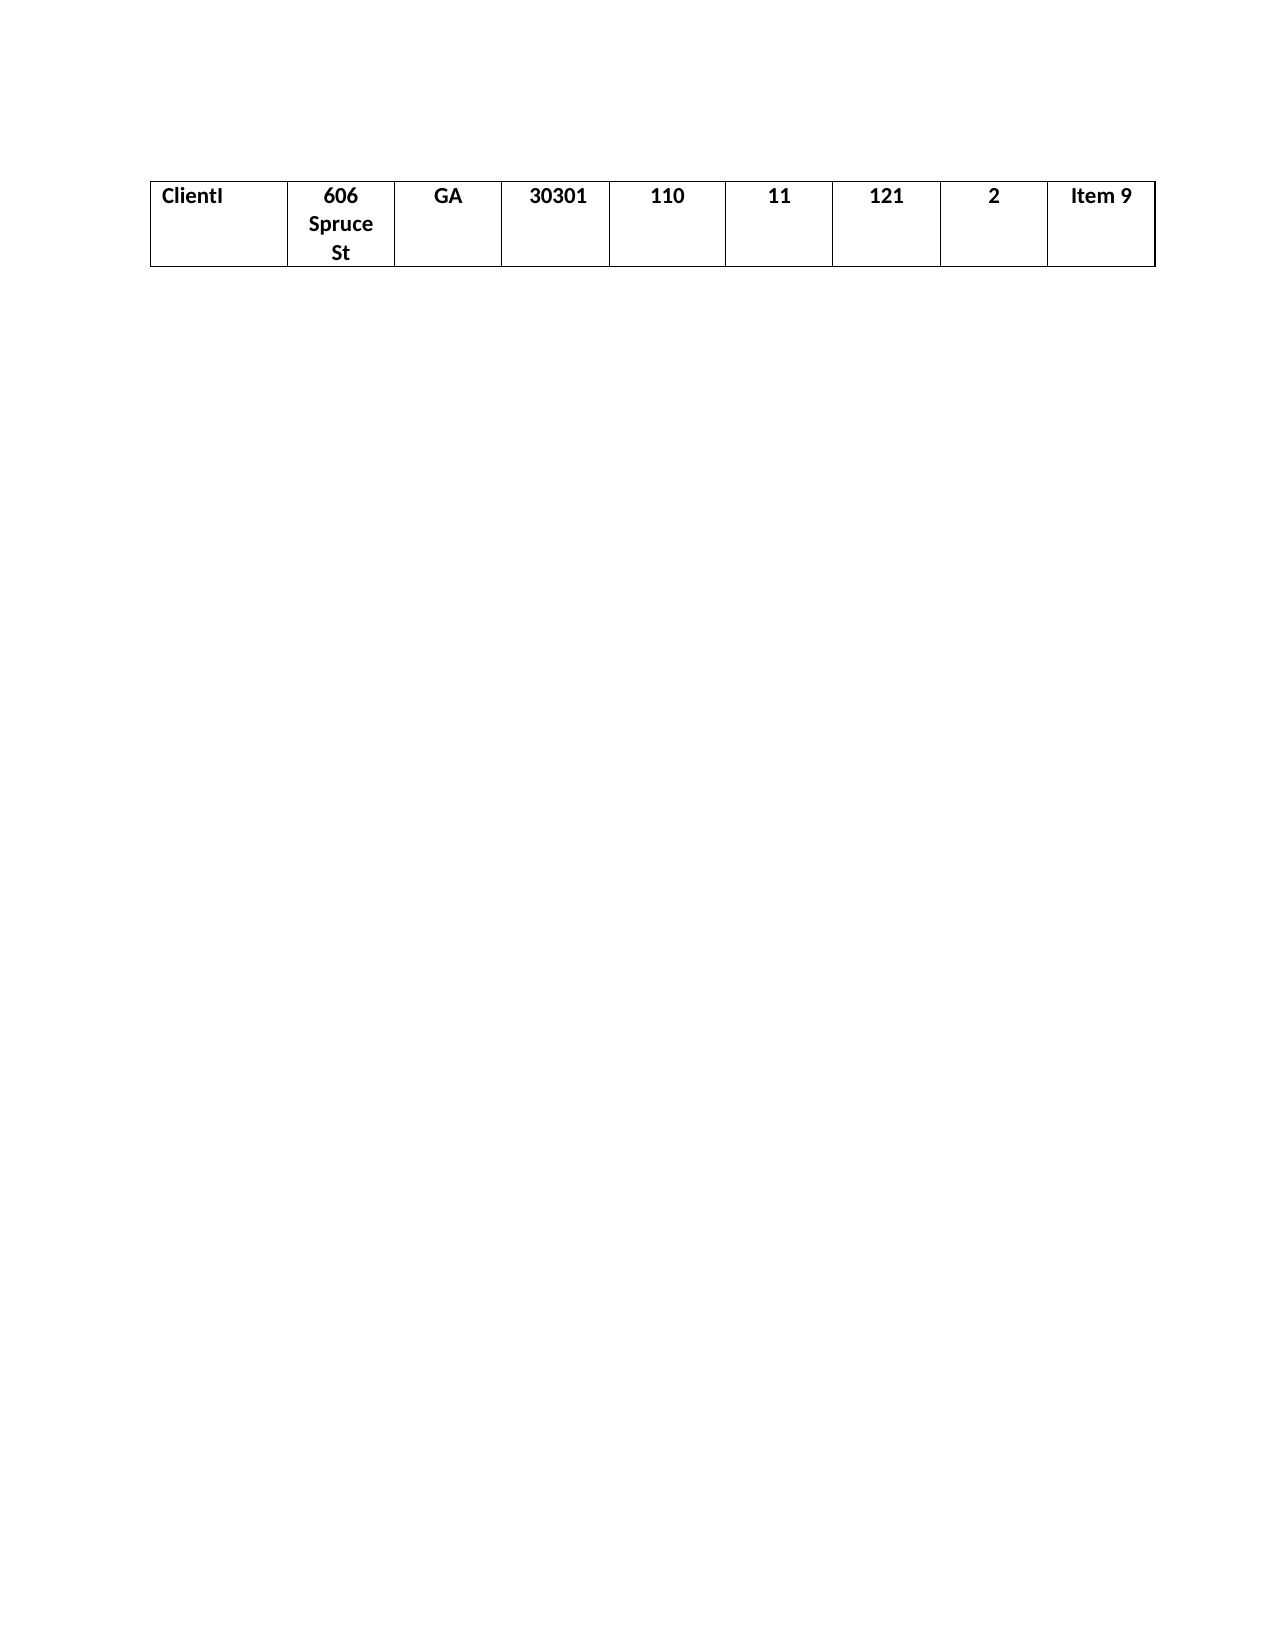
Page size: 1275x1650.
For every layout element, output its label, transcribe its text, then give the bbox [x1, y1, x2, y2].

table_header 2 [941, 182, 1047, 266]
table_header Item 9 [1048, 182, 1154, 266]
table_header 121 [833, 182, 940, 266]
table_header 30301 [502, 182, 609, 266]
table_header 606 Spruce St [288, 182, 394, 266]
table_header 11 [726, 182, 832, 266]
table_header GA [395, 182, 501, 266]
table_header 110 [610, 182, 725, 266]
table_header ClientI [151, 182, 287, 266]
